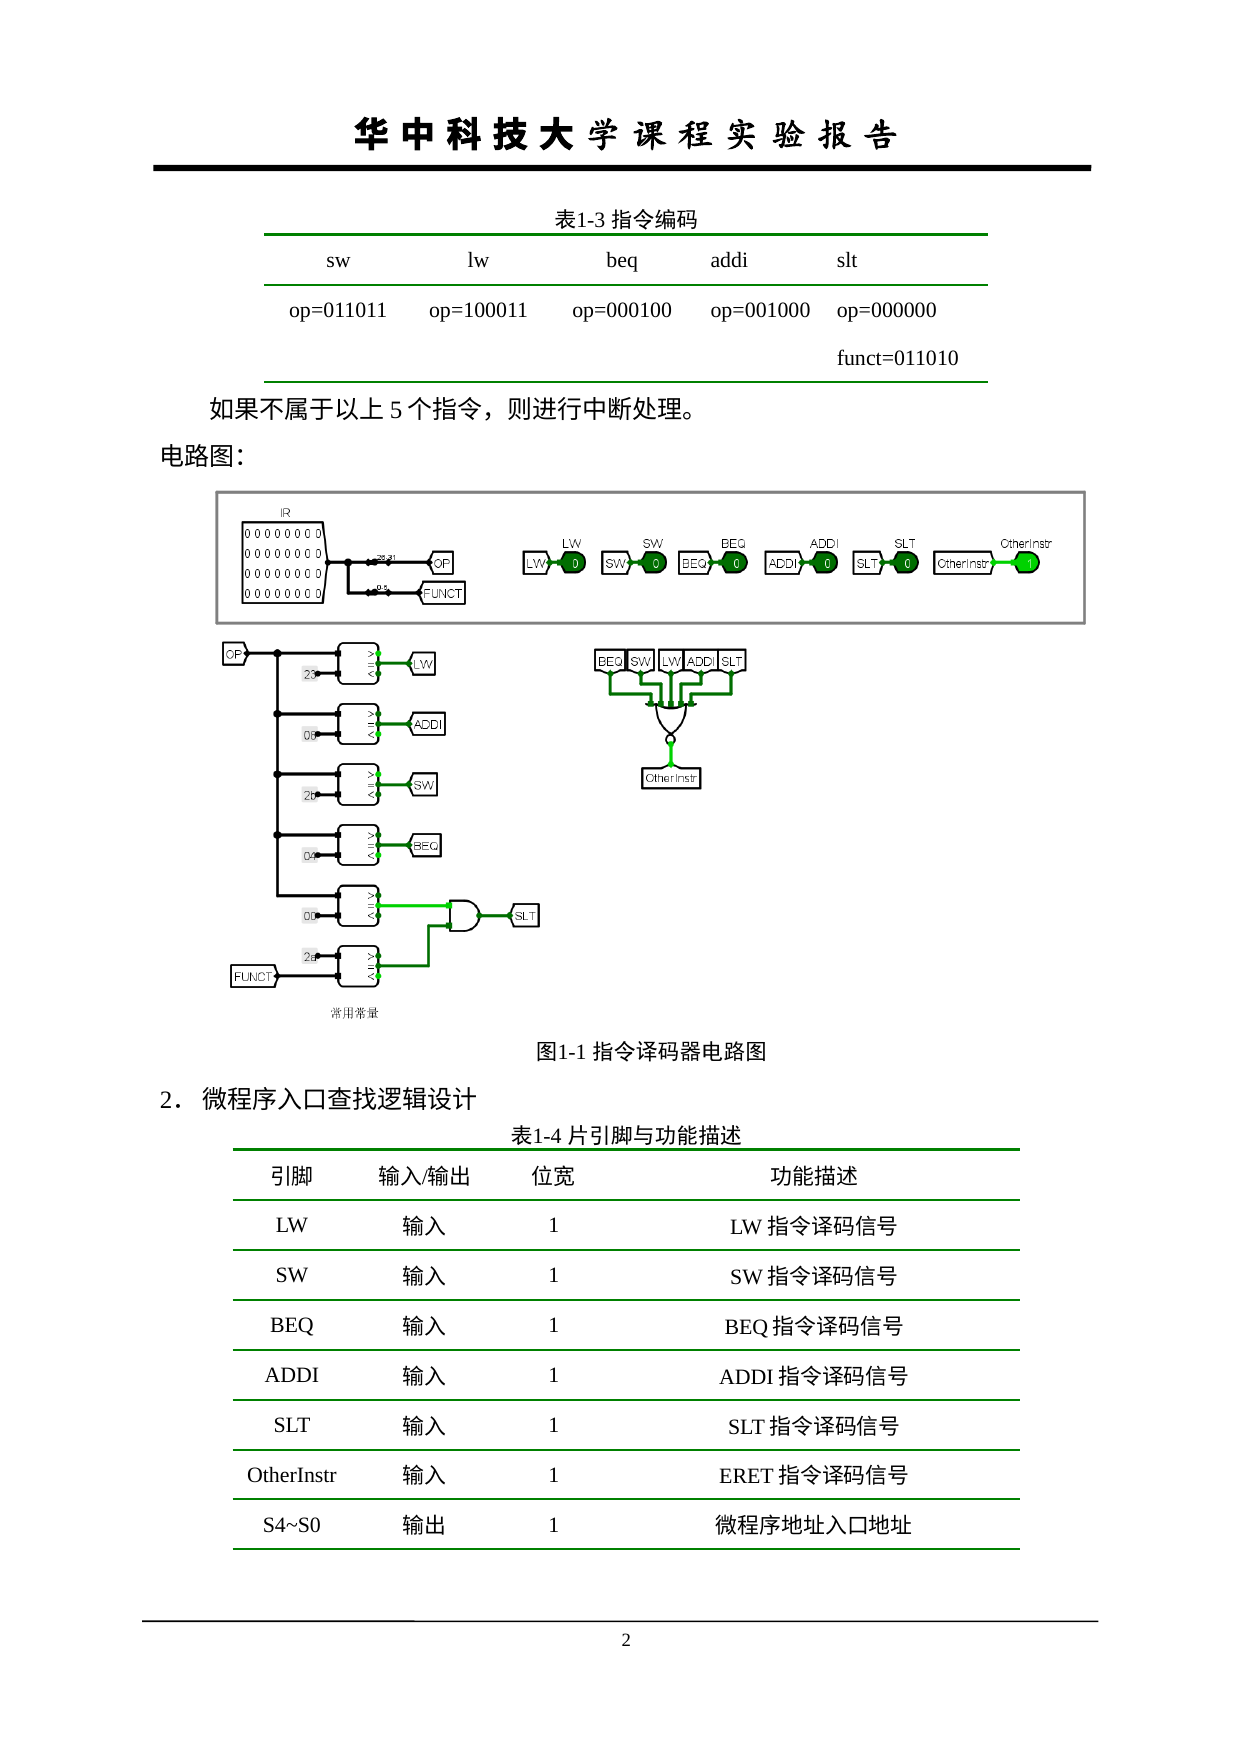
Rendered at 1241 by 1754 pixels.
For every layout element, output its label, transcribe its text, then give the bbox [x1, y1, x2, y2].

table_cell 1 [499, 1201, 608, 1249]
table_cell BEQ指令译码信号 [609, 1301, 1019, 1349]
table_cell 输入 [351, 1251, 498, 1299]
table_cell 1 [499, 1500, 608, 1548]
text 电路图： [159, 431, 1093, 479]
table_cell 1 [499, 1301, 608, 1349]
table_header 位宽 [499, 1151, 608, 1199]
table_cell 1 [499, 1451, 608, 1498]
table_header 功能描述 [609, 1151, 1019, 1199]
table_header slt [825, 236, 988, 283]
table_cell op=000000 funct=011010 [825, 286, 988, 381]
table_cell ADDI [233, 1351, 351, 1398]
table_cell SLT指令译码信号 [609, 1401, 1019, 1448]
table_cell S4~S0 [233, 1500, 351, 1548]
table_cell 微程序地址入口地址 [609, 1500, 1019, 1548]
table_cell 输入 [351, 1401, 498, 1448]
table_cell op=001000 [699, 286, 825, 381]
table_header lw [412, 236, 545, 283]
table_cell SLT [233, 1401, 351, 1448]
table_cell 1 [499, 1401, 608, 1448]
table_header beq [545, 236, 699, 283]
table_cell op=100011 [412, 286, 545, 381]
table_header 引脚 [233, 1151, 351, 1199]
table_header sw [264, 236, 412, 283]
table_cell 1 [499, 1351, 608, 1398]
table_cell BEQ [233, 1301, 351, 1349]
table_cell 输入 [351, 1301, 498, 1349]
picture [211, 488, 1091, 1028]
table_cell op=011011 [264, 286, 412, 381]
table_header 输入/输出 [351, 1151, 498, 1199]
text 表1-3 指令编码 [159, 206, 1093, 233]
table_cell 1 [499, 1251, 608, 1299]
table_cell 输入 [351, 1451, 498, 1498]
table_cell ADDI指令译码信号 [609, 1351, 1019, 1398]
table_header addi [699, 236, 825, 283]
text 图1-1 指令译码器电路图 [159, 1037, 1093, 1064]
table_cell op=000100 [545, 286, 699, 381]
table_cell SW [233, 1251, 351, 1299]
table_cell LW [233, 1201, 351, 1249]
list 微程序入口查找逻辑设计 [159, 1073, 1093, 1121]
table_cell OtherInstr [233, 1451, 351, 1498]
text 如果不属于以上5个指令，则进行中断处理。 [159, 383, 1093, 431]
table_cell ERET指令译码信号 [609, 1451, 1019, 1498]
table_cell 输入 [351, 1201, 498, 1249]
text 表1-4 片引脚与功能描述 [159, 1121, 1093, 1148]
table_cell SW指令译码信号 [609, 1251, 1019, 1299]
table_cell 输出 [351, 1500, 498, 1548]
table_cell 输入 [351, 1351, 498, 1398]
table_cell LW 指令译码信号 [609, 1201, 1019, 1249]
